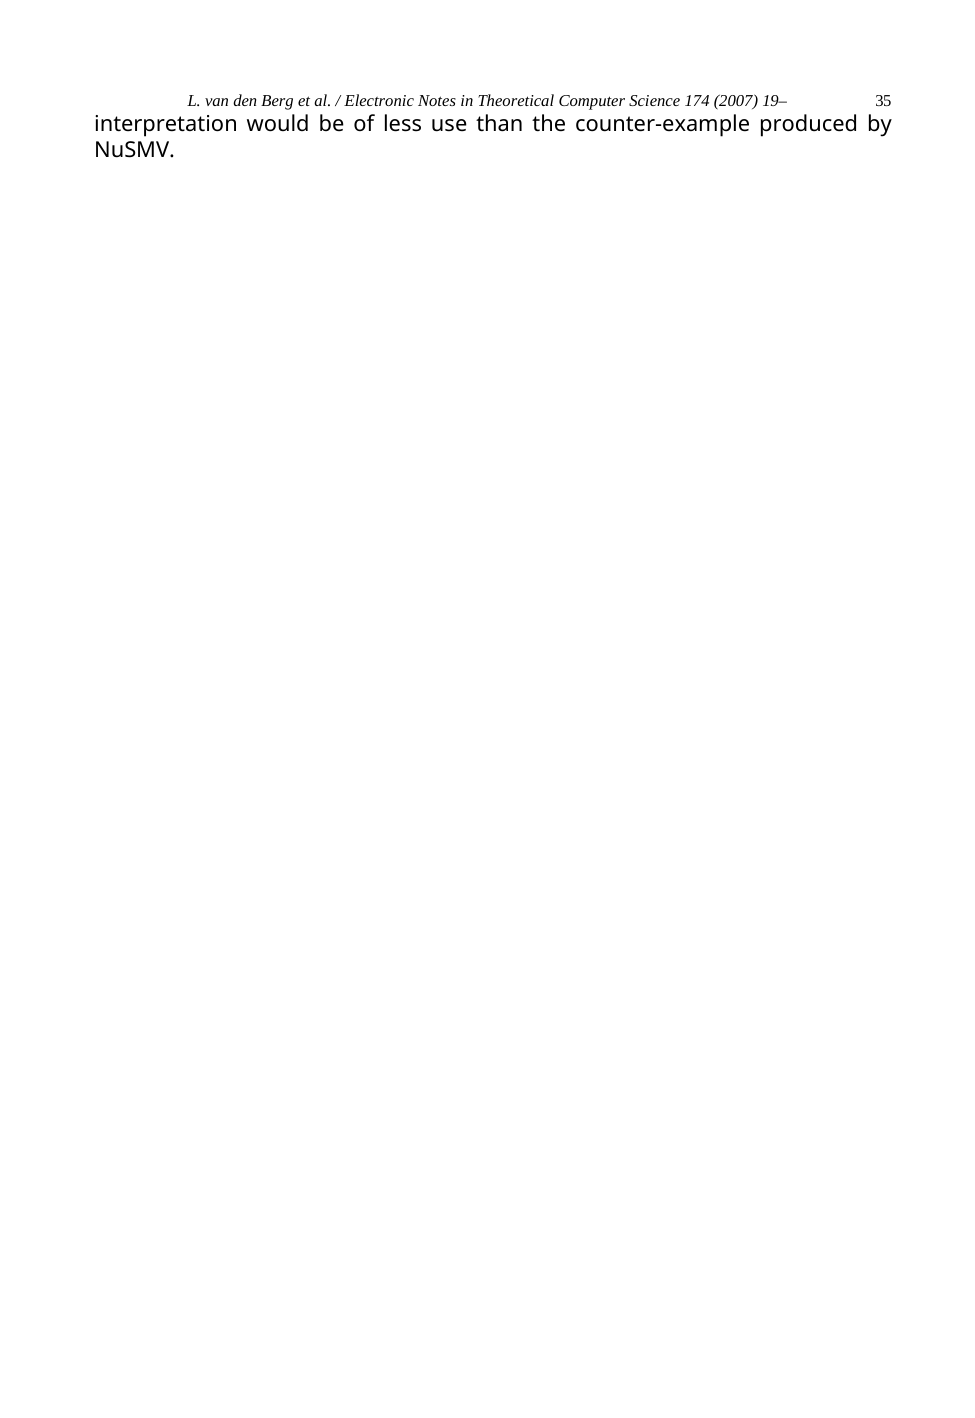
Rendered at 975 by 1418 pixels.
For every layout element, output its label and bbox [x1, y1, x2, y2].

text [94, 110, 893, 164]
